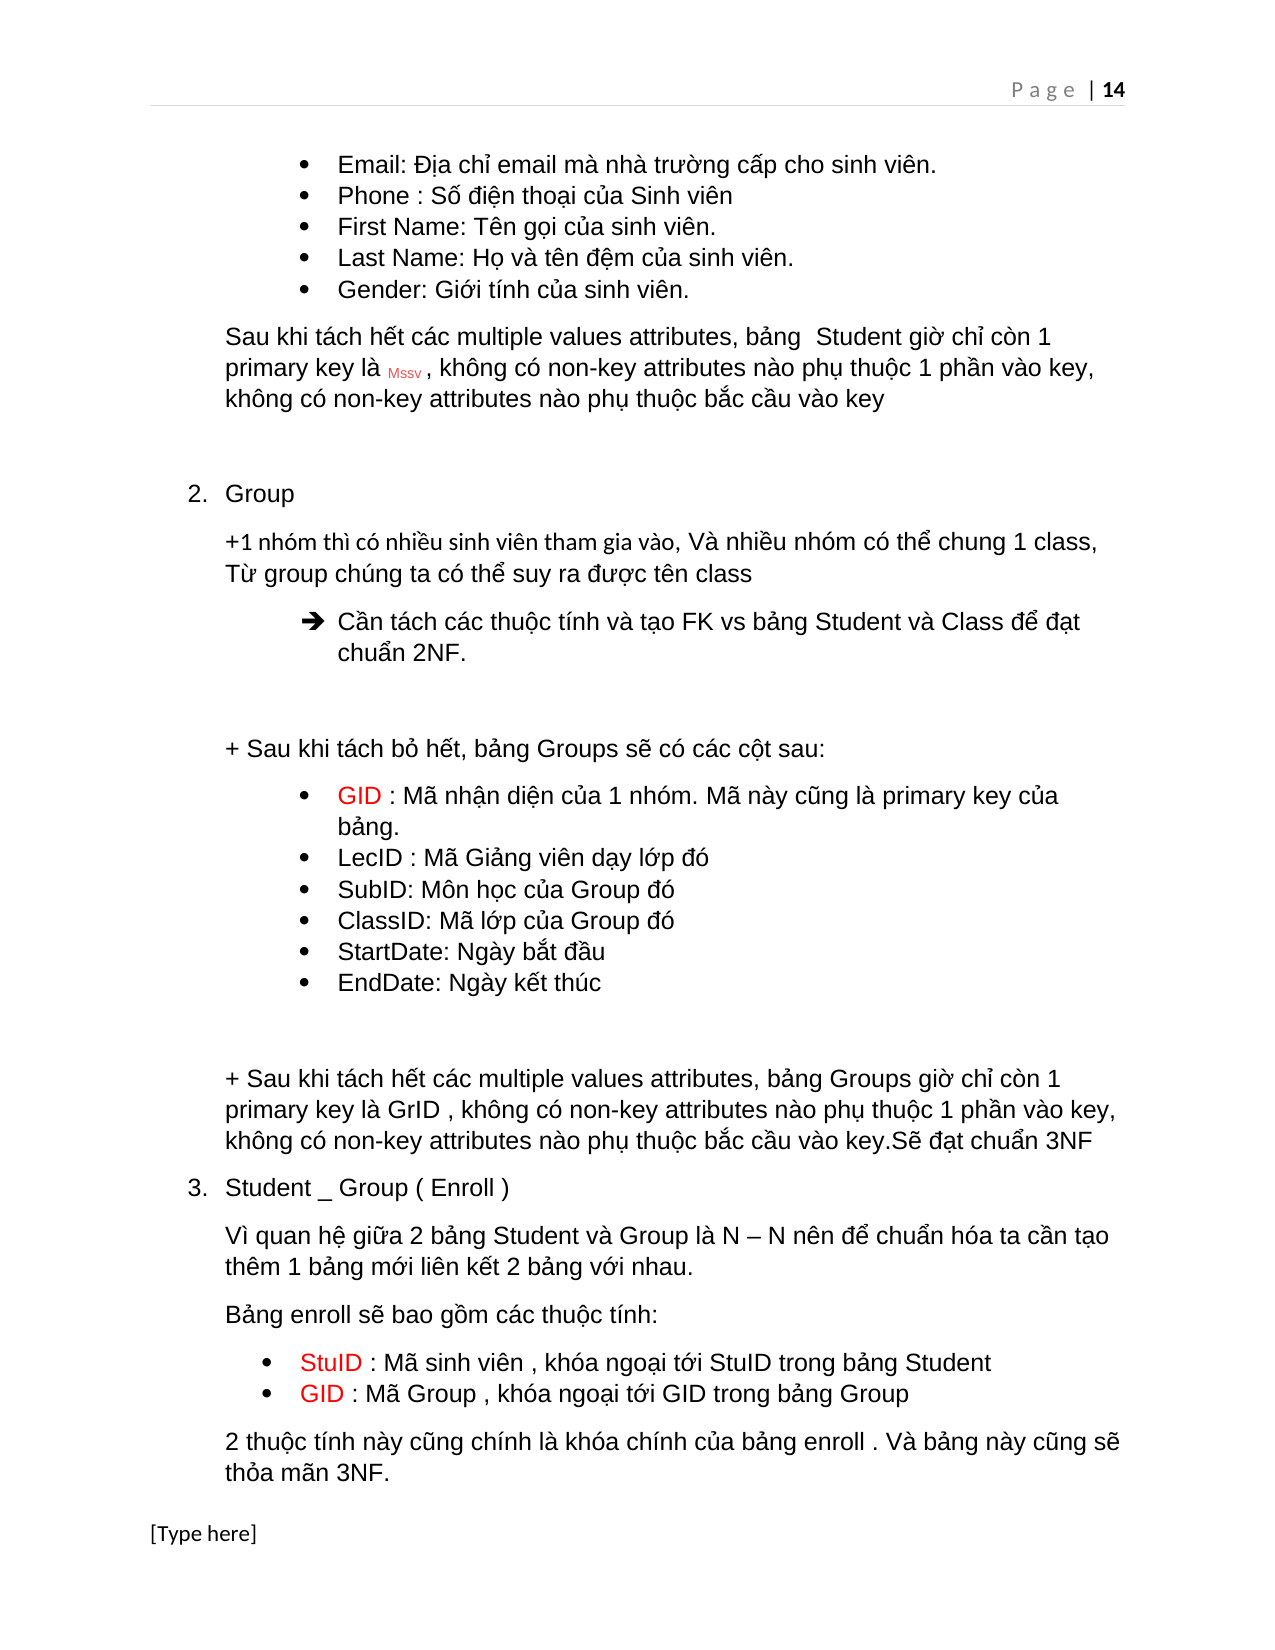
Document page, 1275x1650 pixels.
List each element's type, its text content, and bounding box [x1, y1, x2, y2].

list ClassID: Mã lớp của Group đó [300, 906, 1125, 934]
list StuID : Mã sinh viên , khóa ngoại tới StuID trong bảng Student [262, 1347, 1125, 1376]
list Last Name: Họ và tên đệm của sinh viên. [300, 243, 1124, 272]
list Phone : Số điện thoại của Sinh viên [300, 181, 1124, 210]
list Group [187, 479, 1125, 507]
list Cần tách các thuộc tính và tạo FK vs bảng Student và Class để đạt chuẩn 2NF. [300, 607, 1125, 667]
list Student _ Group ( Enroll ) [187, 1173, 1125, 1202]
list Email: Địa chỉ email mà nhà trường cấp cho sinh viên. [300, 150, 1124, 179]
text Sau khi tách hết các multiple values attributes, bảng Student giờ chỉ còn 1 primary key là Mssv , không có non-key attributes nào phụ thuộc 1 phần vào key, không có non-key attributes nào phụ thuộc bắc cầu vào key [225, 322, 1124, 413]
list First Name: Tên gọi của sinh viên. [300, 212, 1124, 241]
text + Sau khi tách hết các multiple values attributes, bảng Groups giờ chỉ còn 1 primary key là GrID , không có non-key attributes nào phụ thuộc 1 phần vào key, không có non-key attributes nào phụ thuộc bắc cầu vào key.Sẽ đạt chuẩn 3NF [225, 1063, 1125, 1154]
list LecID : Mã Giảng viên dạy lớp đó [300, 843, 1125, 872]
text + Sau khi tách bỏ hết, bảng Groups sẽ có các cột sau: [225, 733, 1125, 762]
list GID : Mã nhận diện của 1 nhóm. Mã này cũng là primary key của bảng. [300, 781, 1125, 841]
text Vì quan hệ giữa 2 bảng Student và Group là N – N nên để chuẩn hóa ta cần tạo thêm 1 bảng mới liên kết 2 bảng với nhau. [225, 1221, 1125, 1281]
list GID : Mã Group , khóa ngoại tới GID trong bảng Group [262, 1379, 1125, 1407]
list Gender: Giới tính của sinh viên. [300, 274, 1124, 303]
list EndDate: Ngày kết thúc [300, 968, 1125, 997]
list SubID: Môn học của Group đó [300, 874, 1125, 903]
list StartDate: Ngày bắt đầu [300, 937, 1125, 966]
text +1 nhóm thì có nhiều sinh viên tham gia vào, Và nhiều nhóm có thể chung 1 class, Từ group chúng ta có thể suy ra được tên class [225, 526, 1125, 588]
text Bảng enroll sẽ bao gồm các thuộc tính: [225, 1300, 1125, 1328]
text 2 thuộc tính này cũng chính là khóa chính của bảng enroll . Và bảng này cũng sẽ thỏa mãn 3NF. [225, 1426, 1125, 1486]
